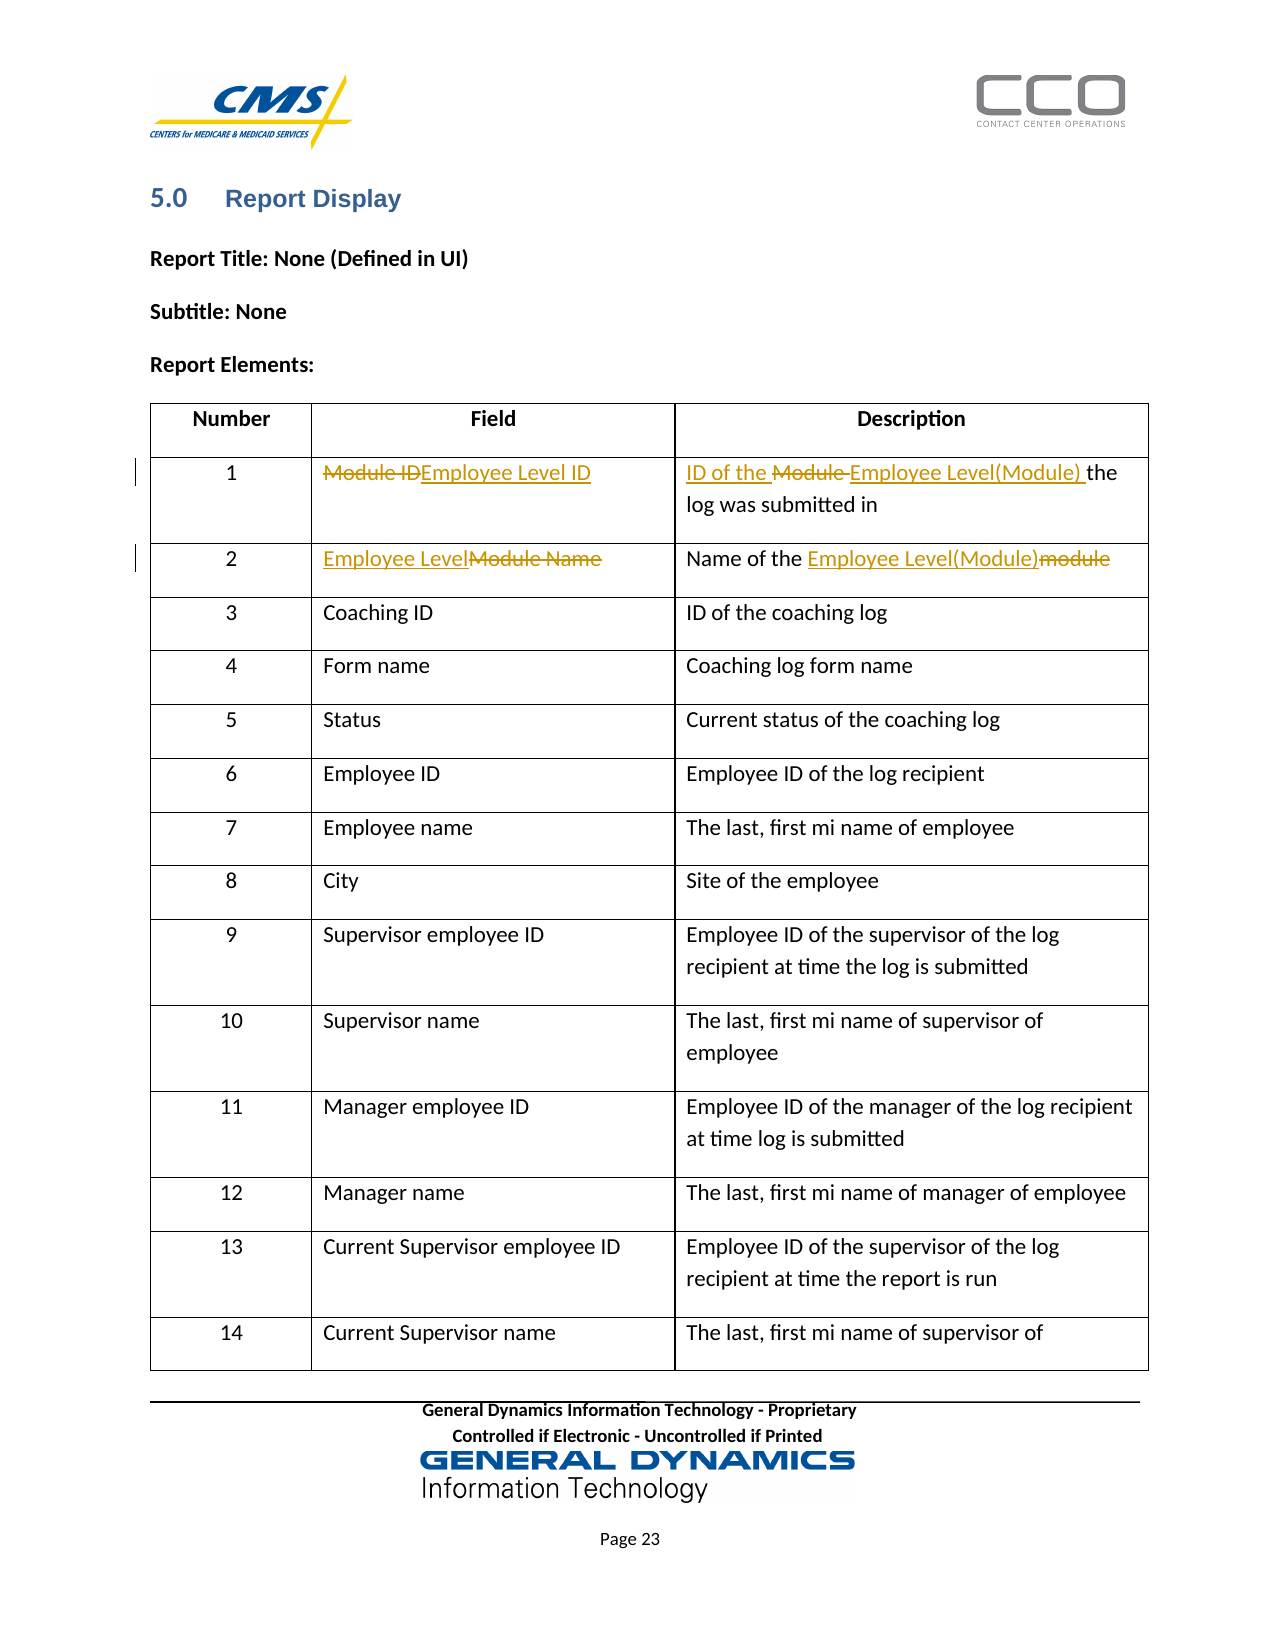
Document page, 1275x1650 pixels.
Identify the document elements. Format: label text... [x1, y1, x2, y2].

table_cell Supervisor name [312, 1006, 674, 1091]
table_cell Coaching ID [312, 598, 674, 650]
table_cell Current Supervisor name [312, 1318, 674, 1370]
table_cell The last, first mi name of supervisor of employee [676, 1318, 1148, 1370]
table_cell 2 [151, 544, 311, 597]
table_cell 7 [151, 813, 311, 865]
table_cell [312, 544, 674, 597]
table_cell 5 [151, 705, 311, 758]
table_cell Coaching log form name [676, 651, 1148, 704]
table_cell 4 [151, 651, 311, 704]
table_cell Manager employee ID [312, 1092, 674, 1177]
table_cell The last, first mi name of employee [676, 813, 1148, 865]
table_cell The last, first mi name of supervisor of employee [676, 1006, 1148, 1091]
table_cell The last, first mi name of manager of employee [676, 1178, 1148, 1231]
table_cell 13 [151, 1232, 311, 1317]
table_cell Form name [312, 651, 674, 704]
table_cell Name of the [676, 544, 1148, 597]
subtitle Report Display [150, 179, 1125, 215]
table_cell Employee ID of the log recipient [676, 759, 1148, 812]
picture [976, 75, 1125, 127]
table_cell [312, 458, 674, 543]
table_cell 10 [151, 1006, 311, 1091]
table_cell City [312, 866, 674, 919]
table_cell Current Supervisor employee ID [312, 1232, 674, 1317]
text Subtitle: None [150, 297, 1125, 325]
table_header Field [312, 404, 674, 457]
table_cell Employee ID of the supervisor of the log recipient at time the log is submitted [676, 920, 1148, 1005]
table_cell 1 [151, 458, 311, 543]
table_cell Employee name [312, 813, 674, 865]
table_cell 8 [151, 866, 311, 919]
table_header Description [676, 404, 1148, 457]
table_cell Employee ID [312, 759, 674, 812]
table_cell 11 [151, 1092, 311, 1177]
table_cell Manager name [312, 1178, 674, 1231]
table_cell Current status of the coaching log [676, 705, 1148, 758]
table_cell Employee ID of the supervisor of the log recipient at time the report is run [676, 1232, 1148, 1317]
picture [150, 75, 353, 150]
table_cell Site of the employee [676, 866, 1148, 919]
table_cell the log was submitted in [676, 458, 1148, 543]
table_cell Supervisor employee ID [312, 920, 674, 1005]
table_header Number [151, 404, 311, 457]
table_cell ID of the coaching log [676, 598, 1148, 650]
table_cell 6 [151, 759, 311, 812]
text Report Title: None (Defined in UI) [150, 244, 1125, 272]
table_cell 14 [151, 1318, 311, 1370]
picture [420, 1451, 855, 1503]
table_cell 12 [151, 1178, 311, 1231]
text Report Elements: [150, 350, 1125, 378]
table_cell 9 [151, 920, 311, 1005]
table_cell Status [312, 705, 674, 758]
table_cell Employee ID of the manager of the log recipient at time log is submitted [676, 1092, 1148, 1177]
table_cell 3 [151, 598, 311, 650]
